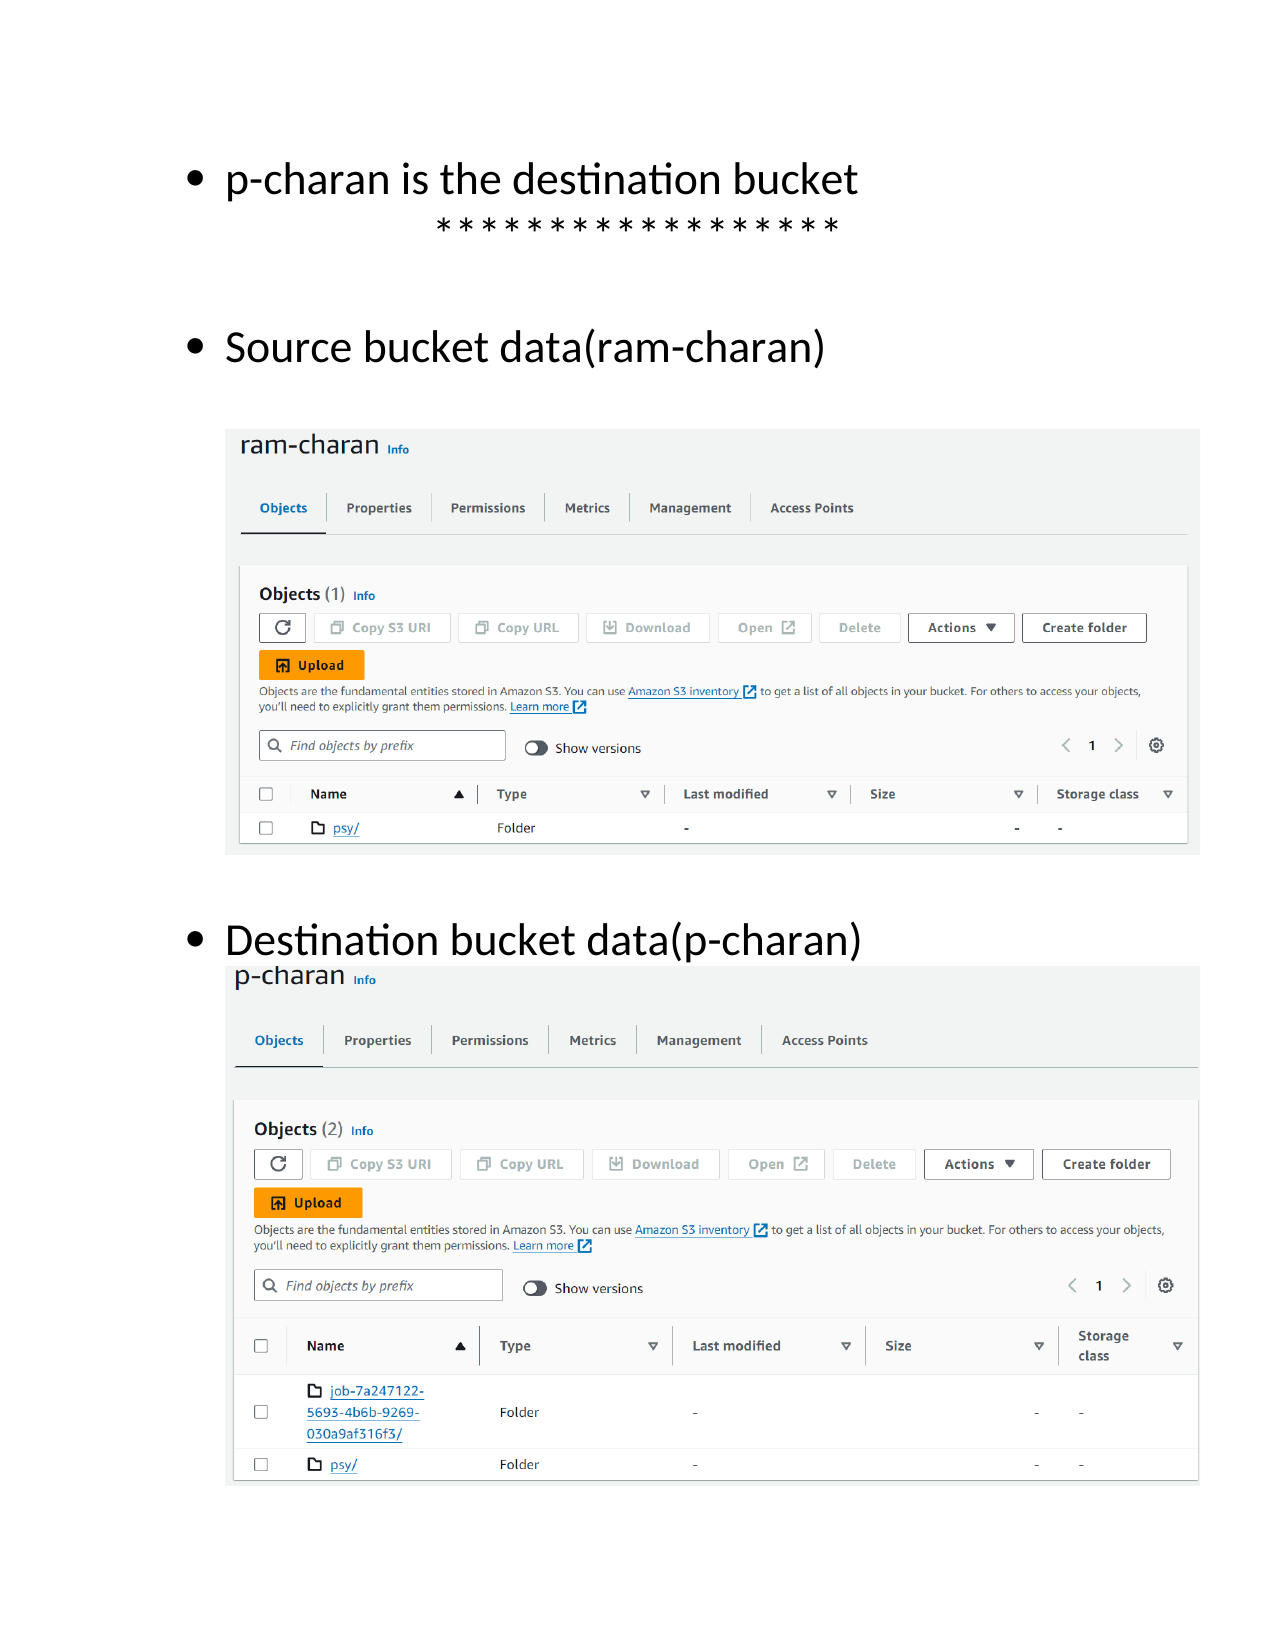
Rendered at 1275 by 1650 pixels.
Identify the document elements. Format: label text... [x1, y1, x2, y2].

list p-charan is the destination bucket [187, 150, 1125, 206]
text ****************** [150, 206, 1125, 262]
picture [225, 966, 1200, 1486]
list Source bucket data(ram-charan) [187, 318, 1125, 374]
picture [225, 429, 1200, 855]
